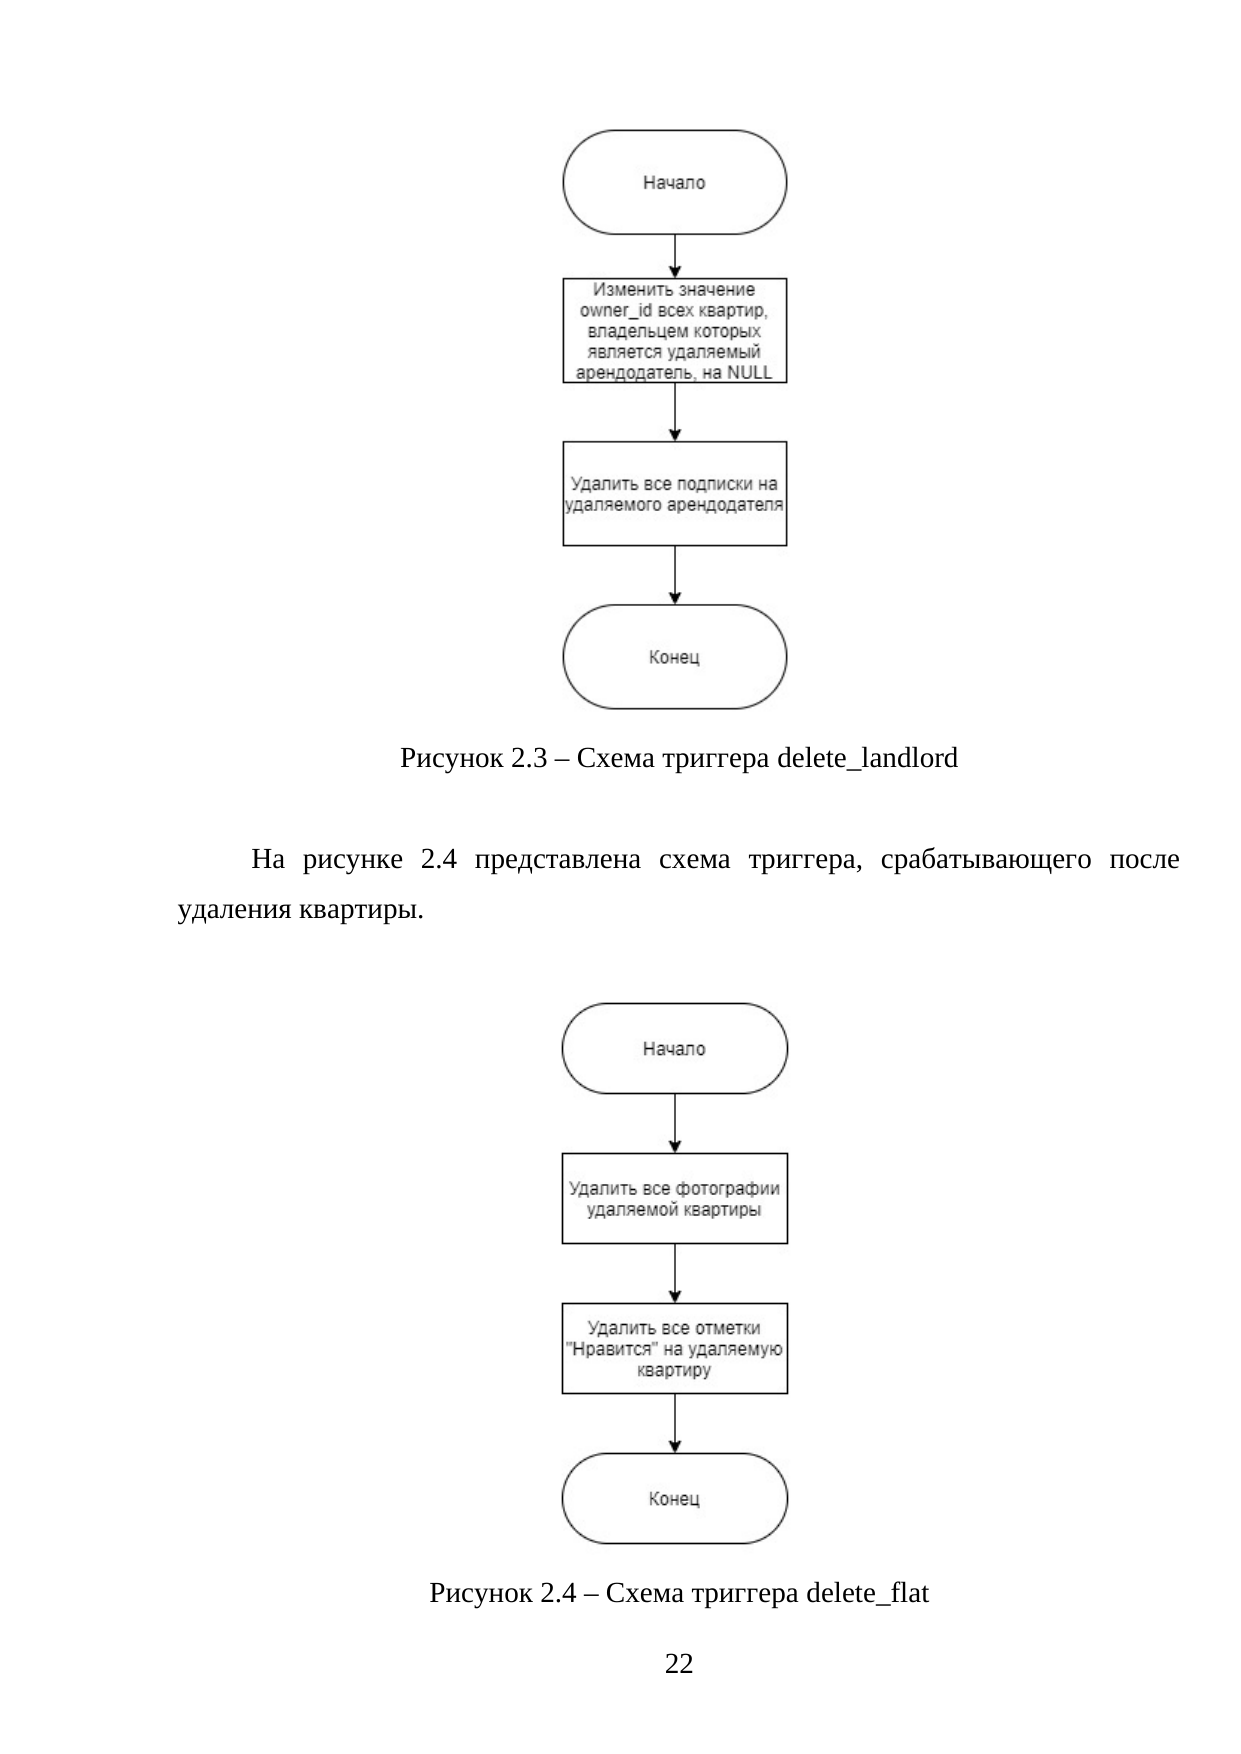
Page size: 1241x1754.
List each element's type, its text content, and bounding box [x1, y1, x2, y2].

text Рисунок 2.3 – Схема триггера delete_landlord [177, 740, 1181, 774]
picture [550, 991, 808, 1564]
text Рисунок 2.4 – Схема триггера delete_flat [177, 1576, 1181, 1609]
text На рисунке 2.4 представлена схема триггера, срабатывающего после удаления квартиры. [177, 841, 1181, 924]
picture [551, 118, 807, 729]
